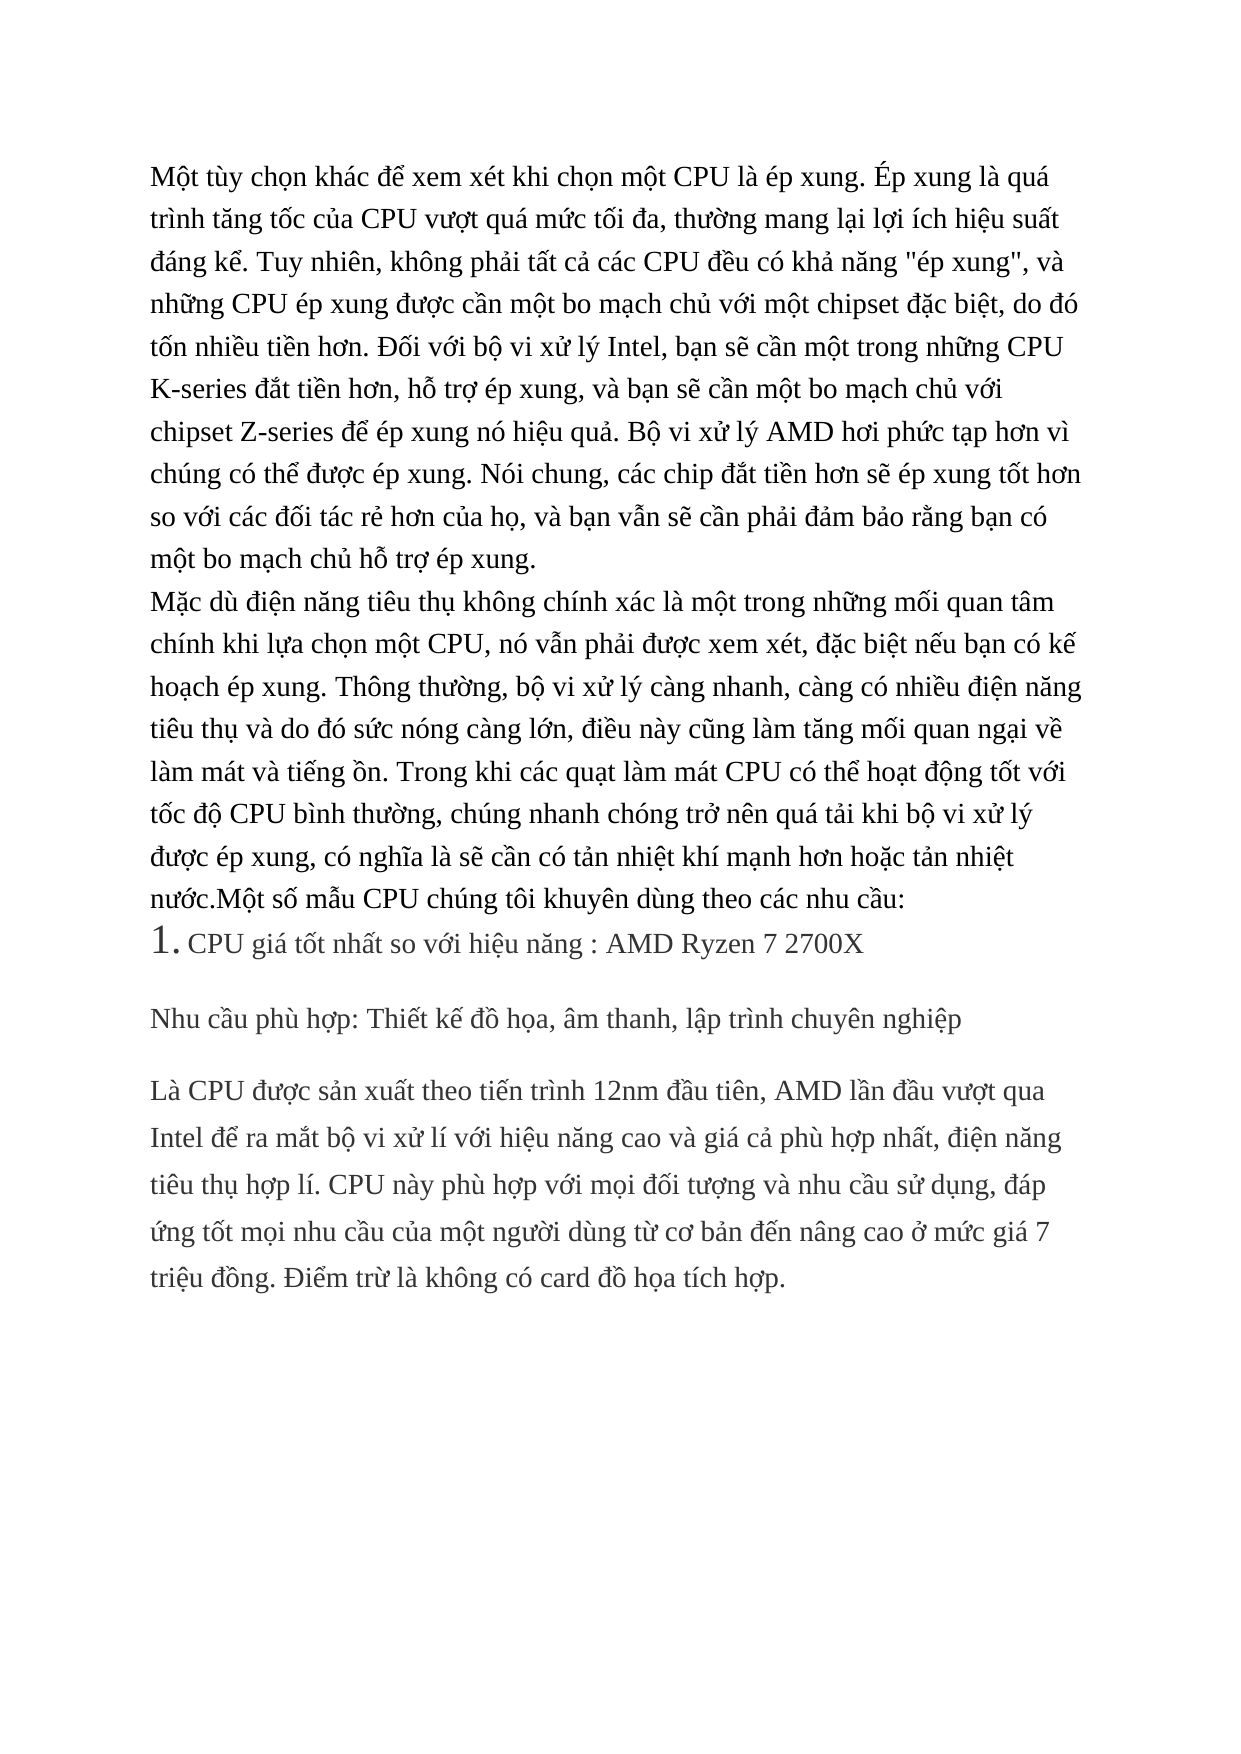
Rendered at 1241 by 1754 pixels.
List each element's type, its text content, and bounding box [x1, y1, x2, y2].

subtitle Nhu cầu phù hợp: Thiết kế đồ họa, âm thanh, lập trình chuyên nghiệp [150, 988, 1090, 1035]
subtitle CPU giá tốt nhất so với hiệu năng : AMD Ryzen 7 2700X [150, 915, 1090, 963]
text Một tùy chọn khác để xem xét khi chọn một CPU là ép xung. Ép xung là quá trình tăng tốc của CPU vượt quá mức tối đa, thường mang lại lợi ích hiệu suất đáng kể. Tuy nhiên, không phải tất cả các CPU đều có khả năng "ép xung", và những CPU ép xung được cần một bo mạch chủ với một chipset đặc biệt, do đó tốn nhiều tiền hơn. Đối với bộ vi xử lý Intel, bạn sẽ cần một trong những CPU K-series đắt tiền hơn, hỗ trợ ép xung, và bạn sẽ cần một bo mạch chủ với chipset Z-series để ép xung nó hiệu quả. Bộ vi xử lý AMD hơi phức tạp hơn vì chúng có thể được ép xung. Nói chung, các chip đắt tiền hơn sẽ ép xung tốt hơn so với các đối tác rẻ hơn của họ, và bạn vẫn sẽ cần phải đảm bảo rằng bạn có một bo mạch chủ hỗ trợ ép xung. [150, 150, 1090, 575]
text Mặc dù điện năng tiêu thụ không chính xác là một trong những mối quan tâm chính khi lựa chọn một CPU, nó vẫn phải được xem xét, đặc biệt nếu bạn có kế hoạch ép xung. Thông thường, bộ vi xử lý càng nhanh, càng có nhiều điện năng tiêu thụ và do đó sức nóng càng lớn, điều này cũng làm tăng mối quan ngại về làm mát và tiếng ồn. Trong khi các quạt làm mát CPU có thể hoạt động tốt với tốc độ CPU bình thường, chúng nhanh chóng trở nên quá tải khi bộ vi xử lý được ép xung, có nghĩa là sẽ cần có tản nhiệt khí mạnh hơn hoặc tản nhiệt nước.Một số mẫu CPU chúng tôi khuyên dùng theo các nhu cầu: [150, 575, 1090, 915]
subtitle Là CPU được sản xuất theo tiến trình 12nm đầu tiên, AMD lần đầu vượt qua Intel để ra mắt bộ vi xử lí với hiệu năng cao và giá cả phù hợp nhất, điện năng tiêu thụ hợp lí. CPU này phù hợp với mọi đối tượng và nhu cầu sử dụng, đáp ứng tốt mọi nhu cầu của một người dùng từ cơ bản đến nâng cao ở mức giá 7 triệu đồng. Điểm trừ là không có card đồ họa tích hợp. [150, 1060, 1090, 1294]
